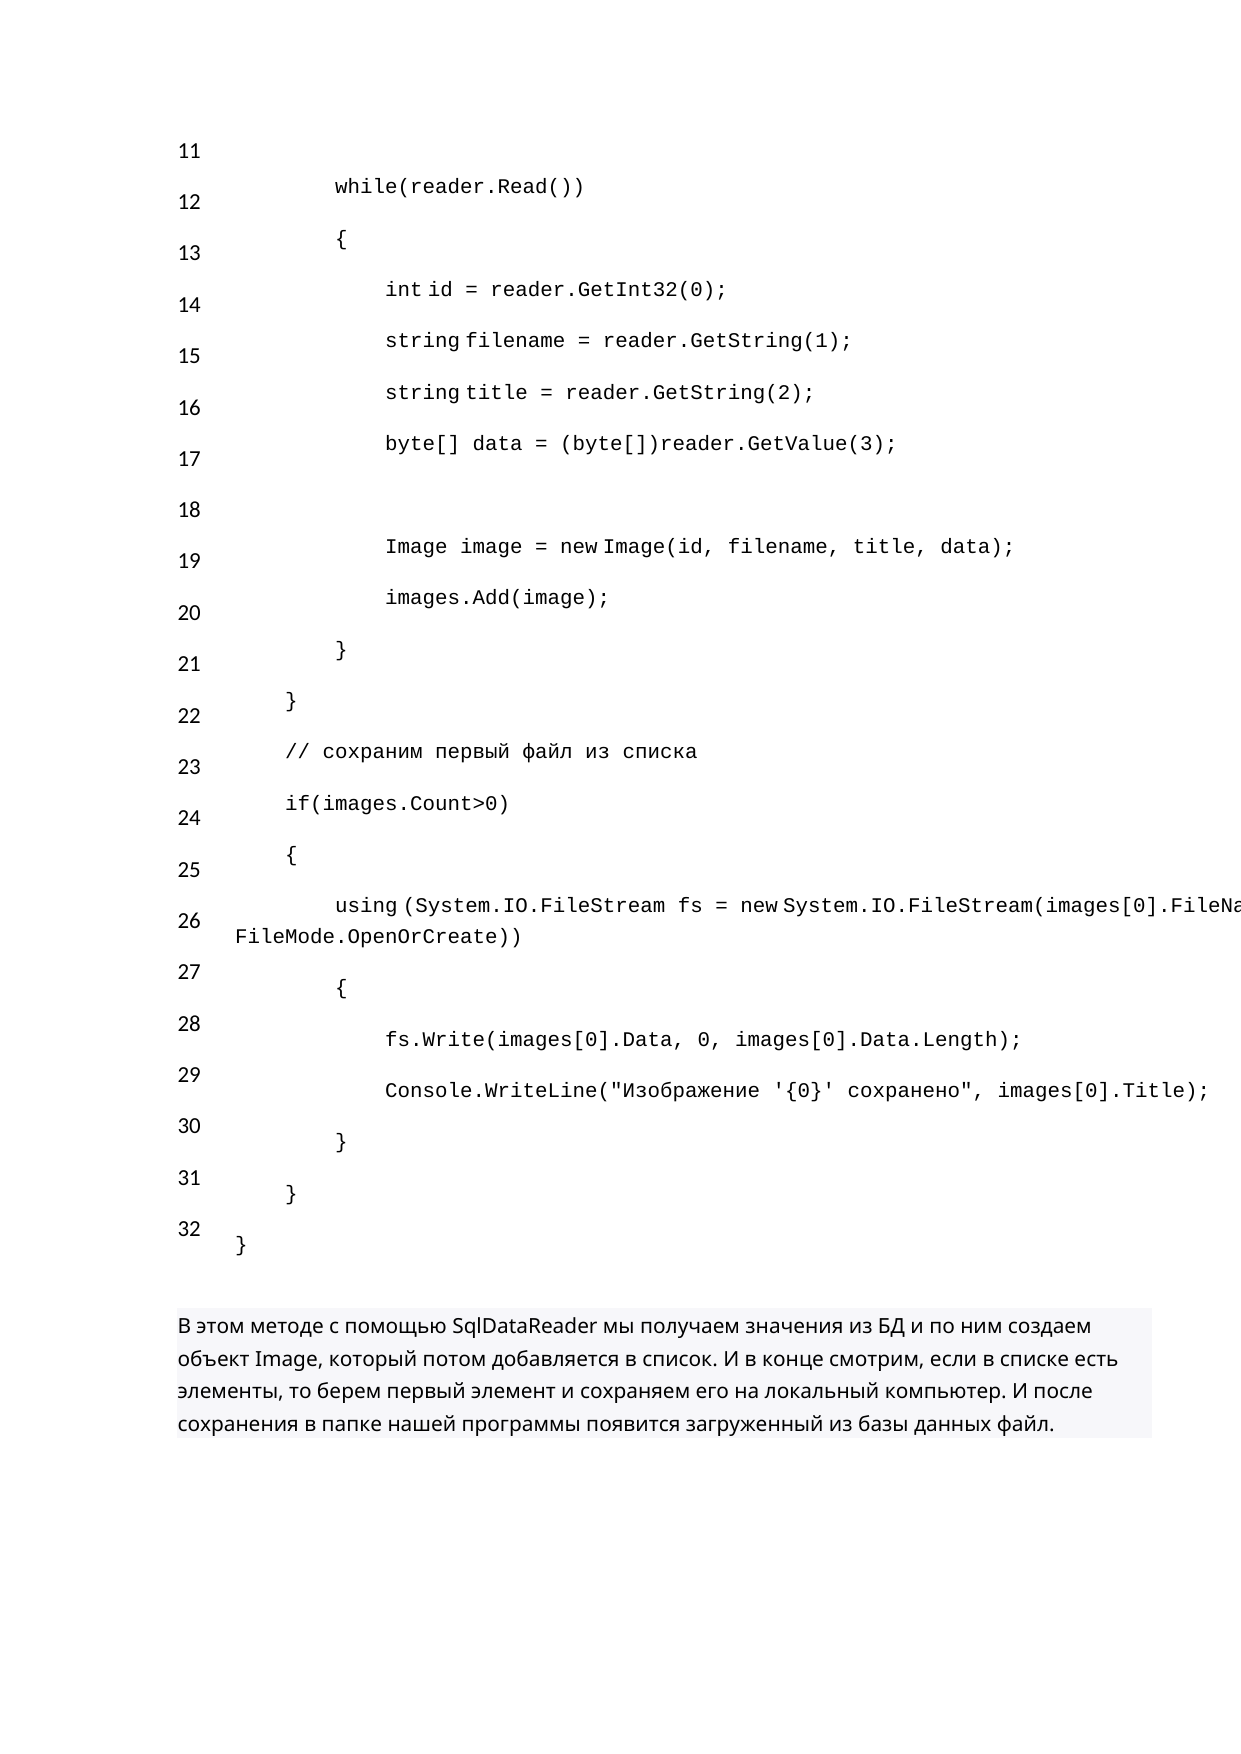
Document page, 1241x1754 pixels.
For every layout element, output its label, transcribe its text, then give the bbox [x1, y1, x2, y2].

text В этом методе с помощью SqlDataReader мы получаем значения из БД и по ним создаем объект Image, который потом добавляется в список. И в конце смотрим, если в списке есть элементы, то берем первый элемент и сохраняем его на локальный компьютер. И после сохранения в папке нашей программы появится загруженный из базы данных файл. [177, 1308, 1152, 1438]
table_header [177, 118, 235, 1278]
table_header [235, 118, 1240, 1278]
